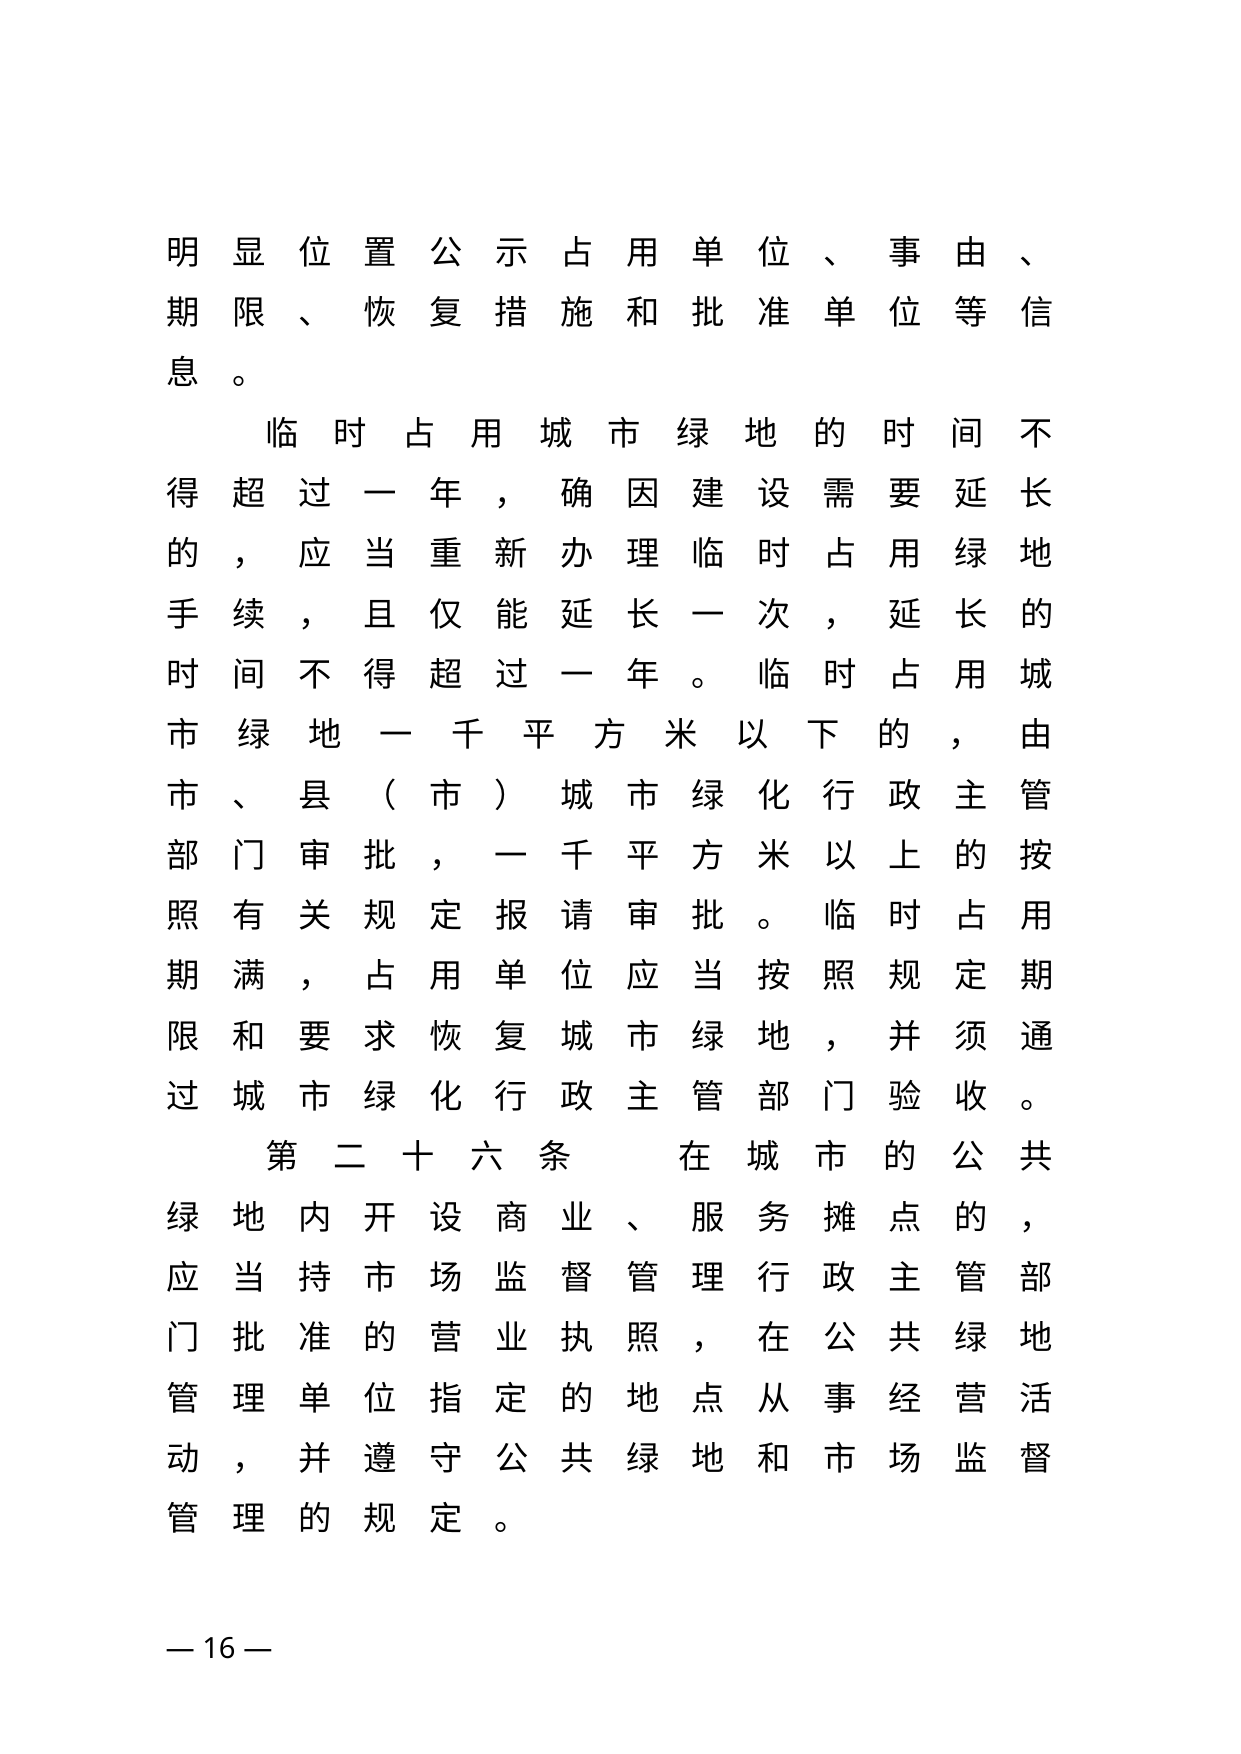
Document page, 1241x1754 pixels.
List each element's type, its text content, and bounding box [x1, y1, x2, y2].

text 第二十六条 在城市的公共绿地内开设商业、服务摊点的，应当持市场监督管理行政主管部门批准的营业执照，在公共绿地管理单位指定的地点从事经营活动，并遵守公共绿地和市场监督管理的规定。 [167, 1124, 1085, 1546]
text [167, 219, 1085, 400]
text 临时占用城市绿地的时间不得超过一年，确因建设需要延长的，应当重新办理临时占用绿地手续，且仅能延长一次，延长的时间不得超过一年。临时占用城市绿地一千平方米以下的，由市、县（市）城市绿化行政主管部门审批，一千平方米以上的按照有关规定报请审批。临时占用期满，占用单位应当按照规定期限和要求恢复城市绿地，并须通过城市绿化行政主管部门验收。 [167, 400, 1085, 1124]
